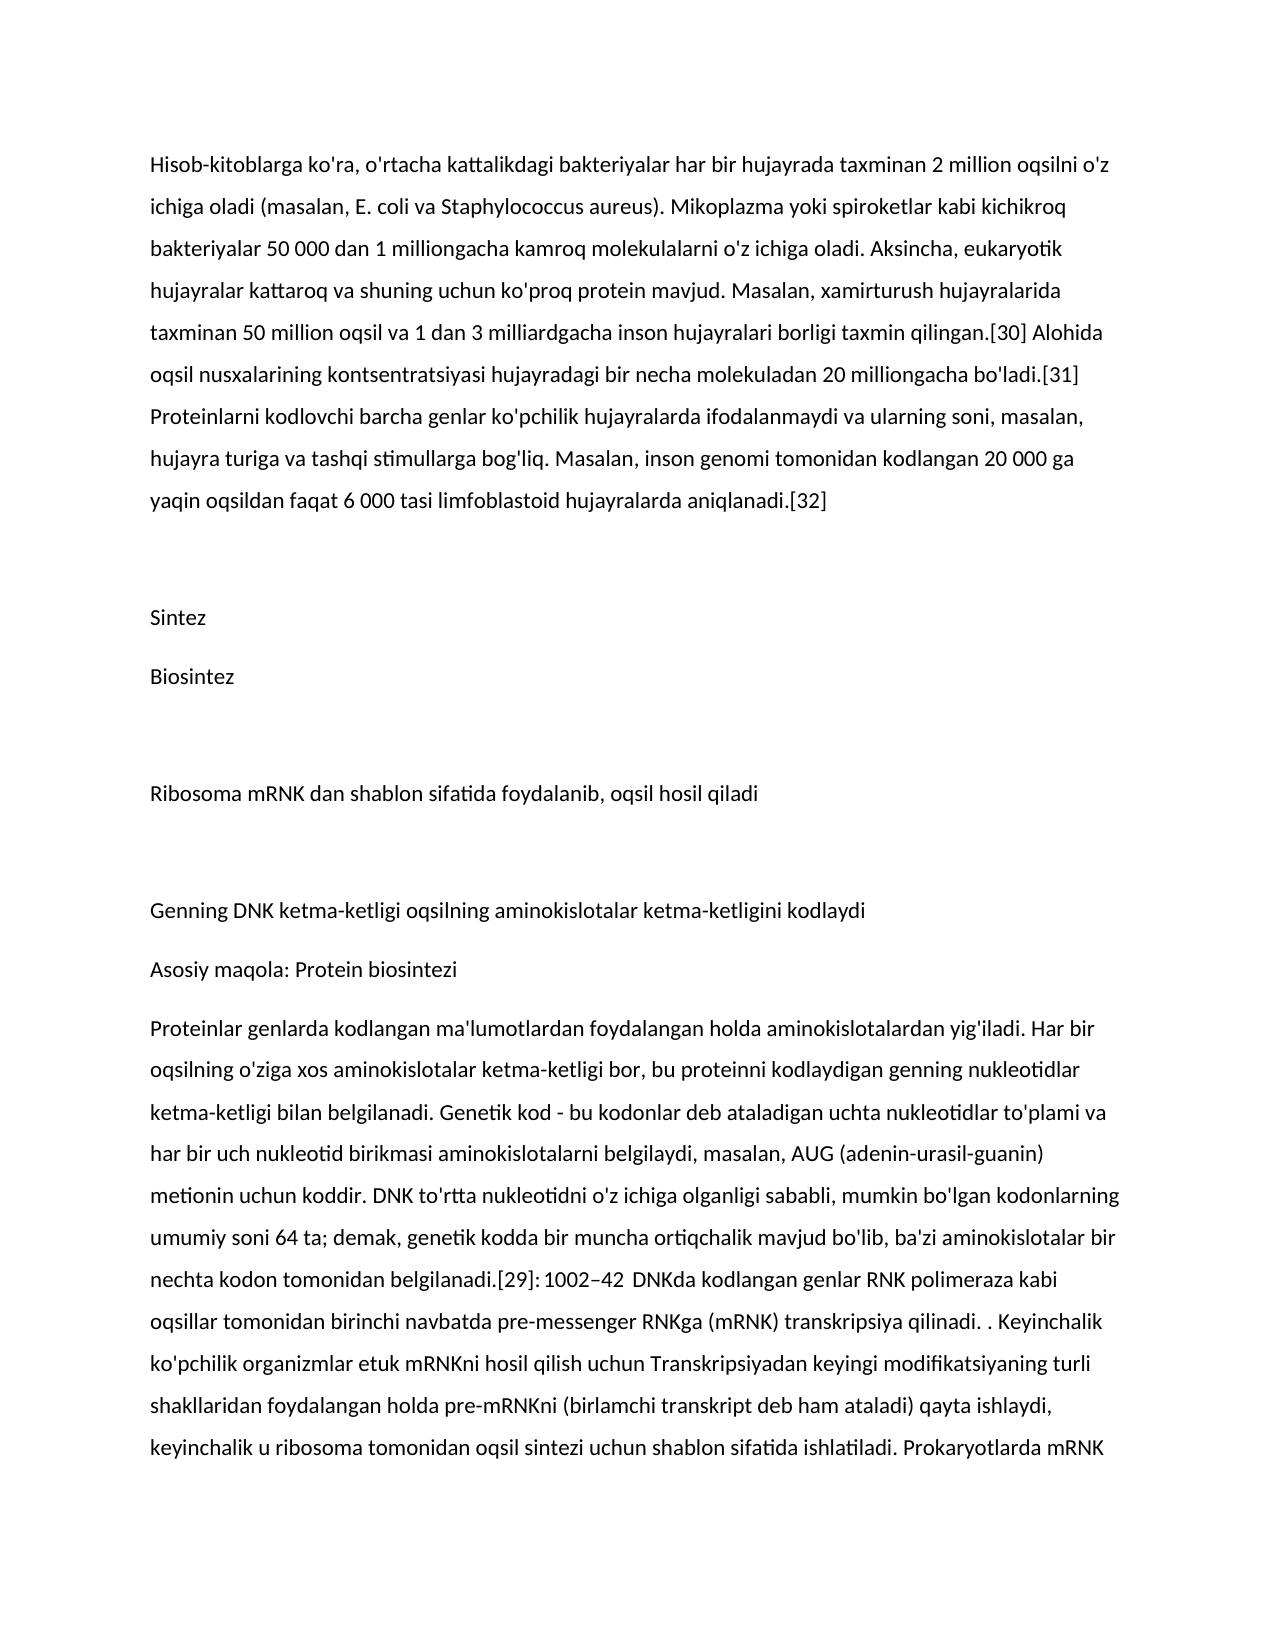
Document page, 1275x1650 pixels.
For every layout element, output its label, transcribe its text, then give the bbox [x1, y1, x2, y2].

text Hisob-kitoblarga ko'ra, o'rtacha kattalikdagi bakteriyalar har bir hujayrada taxminan 2 million oqsilni o'z ichiga oladi (masalan, E. coli va Staphylococcus aureus). Mikoplazma yoki spiroketlar kabi kichikroq bakteriyalar 50 000 dan 1 milliongacha kamroq molekulalarni o'z ichiga oladi. Aksincha, eukaryotik hujayralar kattaroq va shuning uchun ko'proq protein mavjud. Masalan, xamirturush hujayralarida taxminan 50 million oqsil va 1 dan 3 milliardgacha inson hujayralari borligi taxmin qilingan.[30] Alohida oqsil nusxalarining kontsentratsiyasi hujayradagi bir necha molekuladan 20 milliongacha bo'ladi.[31] Proteinlarni kodlovchi barcha genlar ko'pchilik hujayralarda ifodalanmaydi va ularning soni, masalan, hujayra turiga va tashqi stimullarga bog'liq. Masalan, inson genomi tomonidan kodlangan 20 000 ga yaqin oqsildan faqat 6 000 tasi limfoblastoid hujayralarda aniqlanadi.[32] [150, 150, 1125, 514]
text Ribosoma mRNK dan shablon sifatida foydalanib, oqsil hosil qiladi [150, 779, 1125, 807]
text Genning DNK ketma-ketligi oqsilning aminokislotalar ketma-ketligini kodlaydi [150, 896, 1125, 924]
text Asosiy maqola: Protein biosintezi [150, 955, 1125, 983]
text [150, 1014, 1125, 1461]
text Biosintez [150, 662, 1125, 690]
text Sintez [150, 603, 1125, 631]
